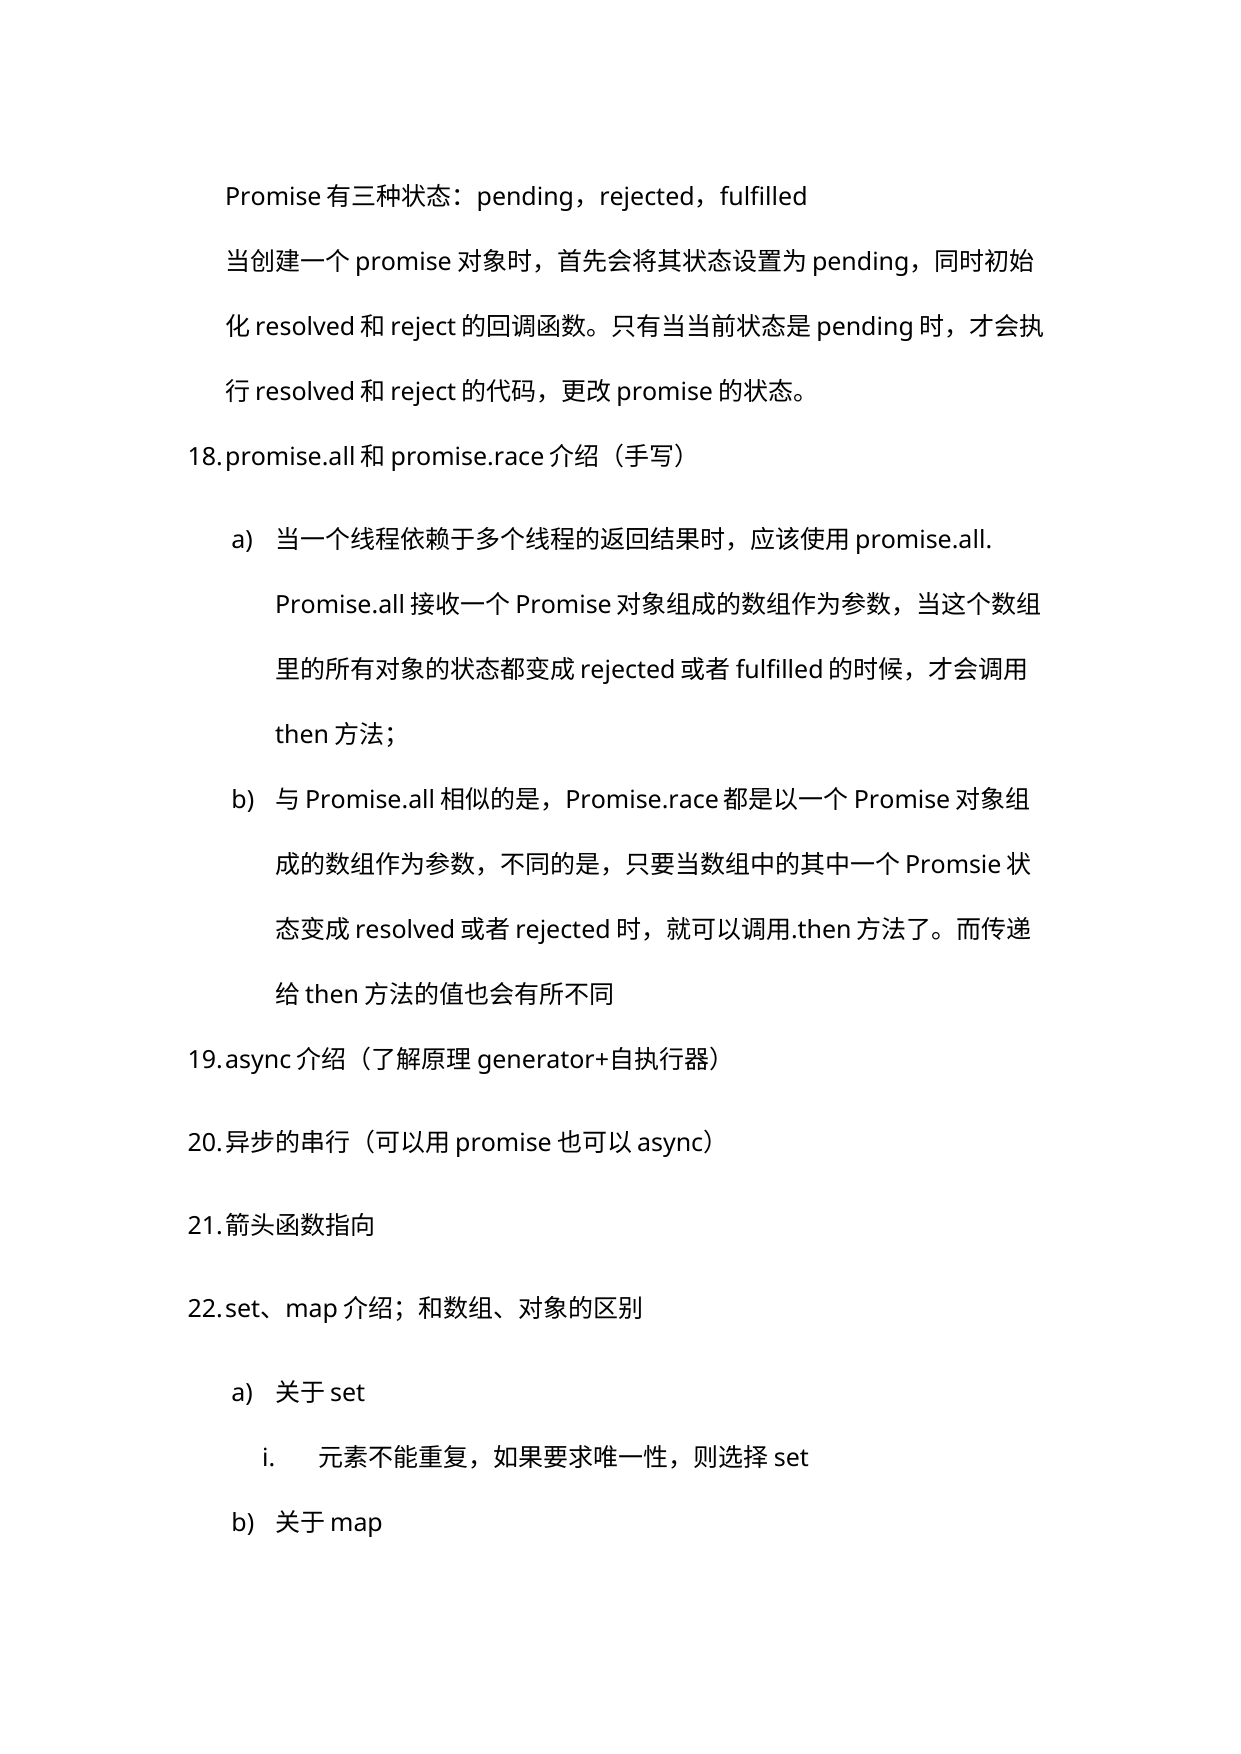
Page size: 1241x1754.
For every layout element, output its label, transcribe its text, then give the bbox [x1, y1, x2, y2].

list set、map介绍；和数组、对象的区别 [187, 1274, 1053, 1339]
text 当创建一个promise对象时，首先会将其状态设置为pending，同时初始化resolved和reject的回调函数。只有当当前状态是pending时，才会执行resolved和reject的代码，更改promise的状态。 [225, 227, 1053, 422]
list 与Promise.all相似的是，Promise.race都是以一个Promise对象组成的数组作为参数，不同的是，只要当数组中的其中一个Promsie状态变成resolved或者rejected时，就可以调用.then方法了。而传递给then方法的值也会有所不同 [231, 765, 1053, 1025]
list 元素不能重复，如果要求唯一性，则选择set [275, 1423, 1053, 1488]
text Promise有三种状态：pending，rejected，fulfilled [225, 162, 1053, 227]
list promise.all和promise.race介绍（手写） [187, 422, 1053, 487]
list 关于set [231, 1358, 1053, 1423]
list 异步的串行（可以用promise也可以async） [187, 1108, 1053, 1173]
list 关于map [231, 1488, 1053, 1553]
list 当一个线程依赖于多个线程的返回结果时，应该使用promise.all. Promise.all接收一个Promise对象组成的数组作为参数，当这个数组里的所有对象的状态都变成rejected或者fulfilled的时候，才会调用then方法； [231, 505, 1053, 765]
list 箭头函数指向 [187, 1191, 1053, 1256]
list async介绍（了解原理 generator+自执行器） [187, 1025, 1053, 1090]
